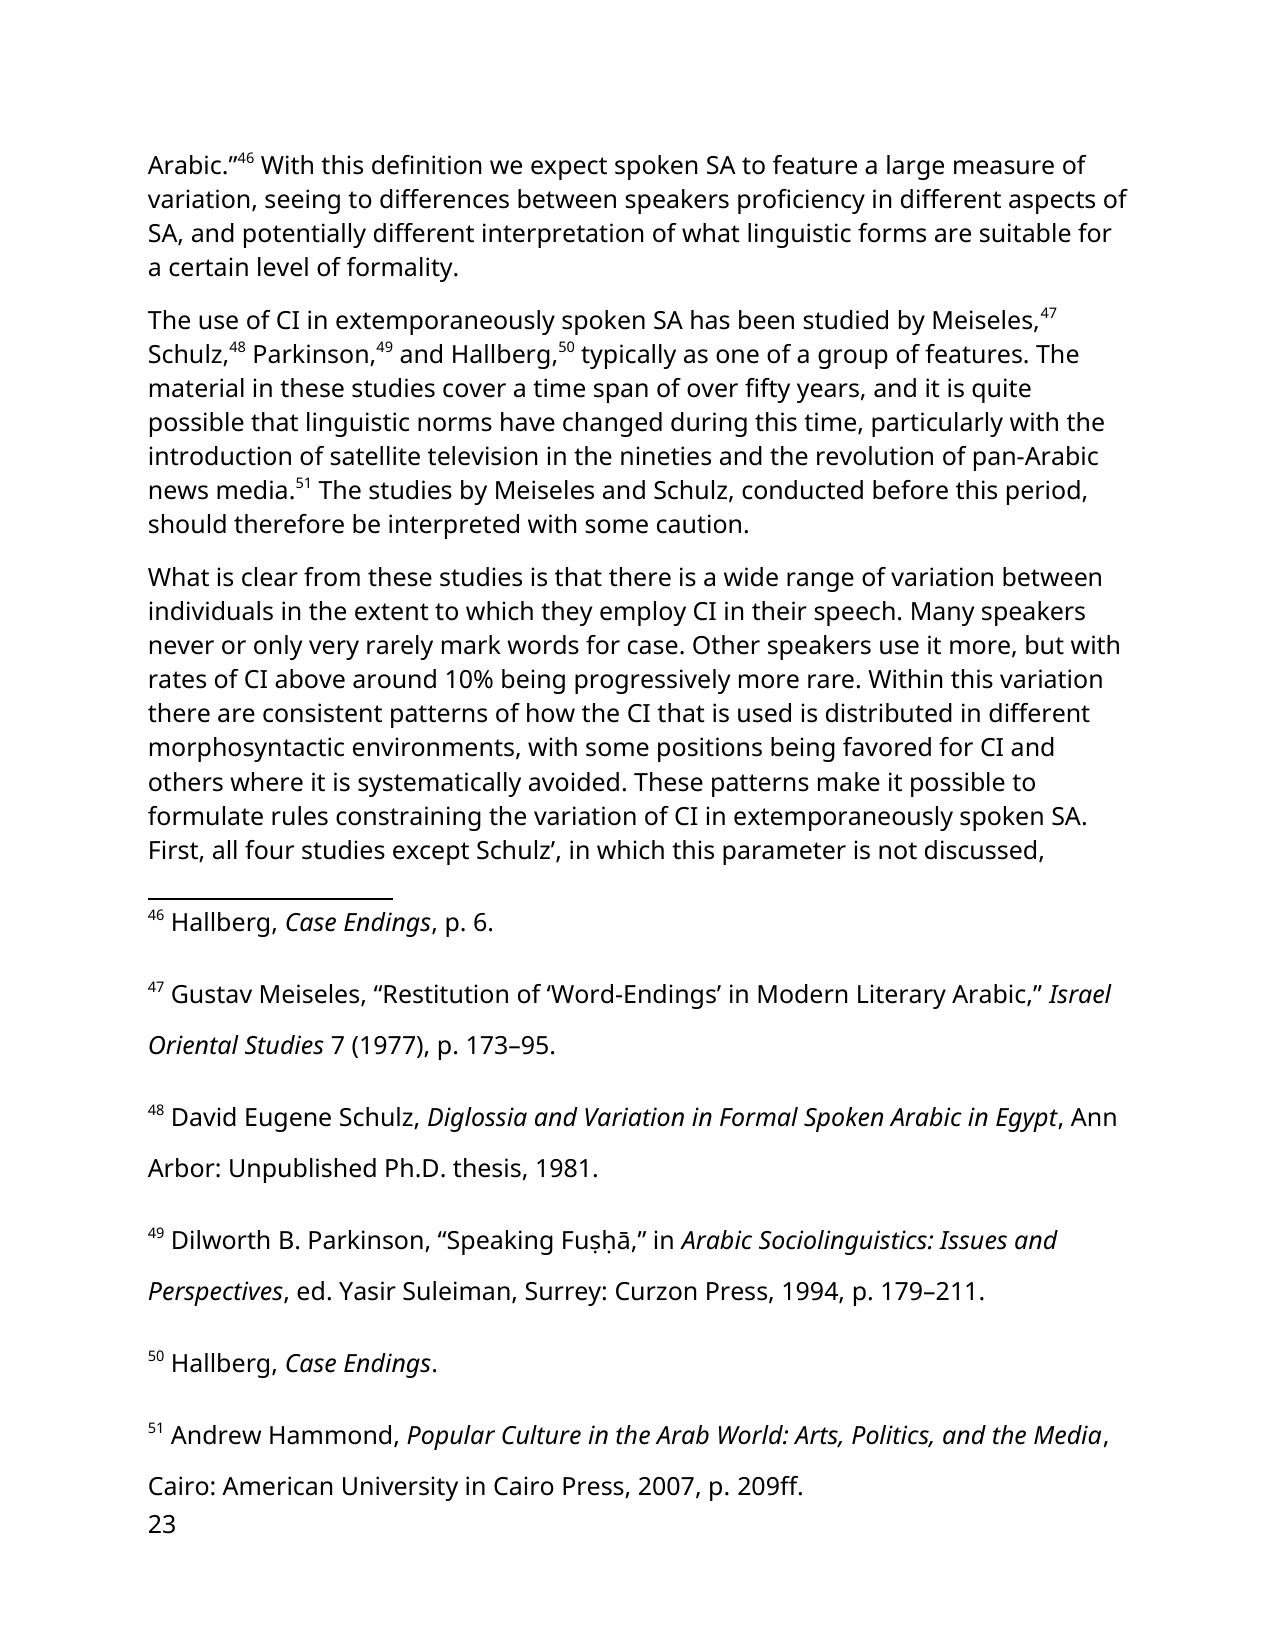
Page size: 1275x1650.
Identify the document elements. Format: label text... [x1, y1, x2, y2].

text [148, 148, 1127, 284]
text The use of CI in extemporaneously spoken SA has been studied by Meiseles, Schulz, Parkinson, and Hallberg, typically as one of a group of features. The material in these studies cover a time span of over fifty years, and it is quite possible that linguistic norms have changed during this time, particularly with the introduction of satellite television in the nineties and the revolution of pan-Arabic news media. The studies by Meiseles and Schulz, conducted before this period, should therefore be interpreted with some caution. [148, 303, 1127, 541]
text What is clear from these studies is that there is a wide range of variation between individuals in the extent to which they employ CI in their speech. Many speakers never or only very rarely mark words for case. Other speakers use it more, but with rates of CI above around 10% being progressively more rare. Within this variation there are consistent patterns of how the CI that is used is distributed in different morphosyntactic environments, with some positions being favored for CI and others where it is systematically avoided. These patterns make it possible to formulate rules constraining the variation of CI in extemporaneously spoken SA. First, all four studies except Schulz’, in which this parameter is not discussed, identified nouns with enclitic pronouns as being favored for CI. Hallberg calculates the probability of a nominal with an enclitic pronoun as being inflacted for case to 43.9%, compared to the overall average of 7.5%. Some speakers in his study performed near or at sealing level of CI in this position. Second, all studies except Meiseles note a strong preference to mark case where this would be orthographically represented in written text. This is most clearly seen in the indefinite triptote accusatives. Third, similar to the other oral SA registers, diacritic case markers are not used in sentence final pause positions in extemporaneous speech. Fourth, for words with the definite article, diacritic CI is almost completely absent. This has only been shown in Hallberg, the only study to systematically compare CI in different forms of definiteness, but there the patterns is quite striking. It should be noted that while CI is favored in connection with enclitic pronouns and when it is orthographically marked, it is by no means consistent; it only stands out with higher rates of inflection compared to low rates in other positions. In fact, extemporaneous speech is the only SA register where orthographic CI is not used consistently. Clearly, this is because the speaker cannot rely on the visual input of the written text to produce it, but has to rely on their own proficiency in active use CI. Diacritic CI in positions not mentioned here are used very sparingly, if at all, and rarely at rates exceeding one or two percent. [148, 560, 1127, 866]
